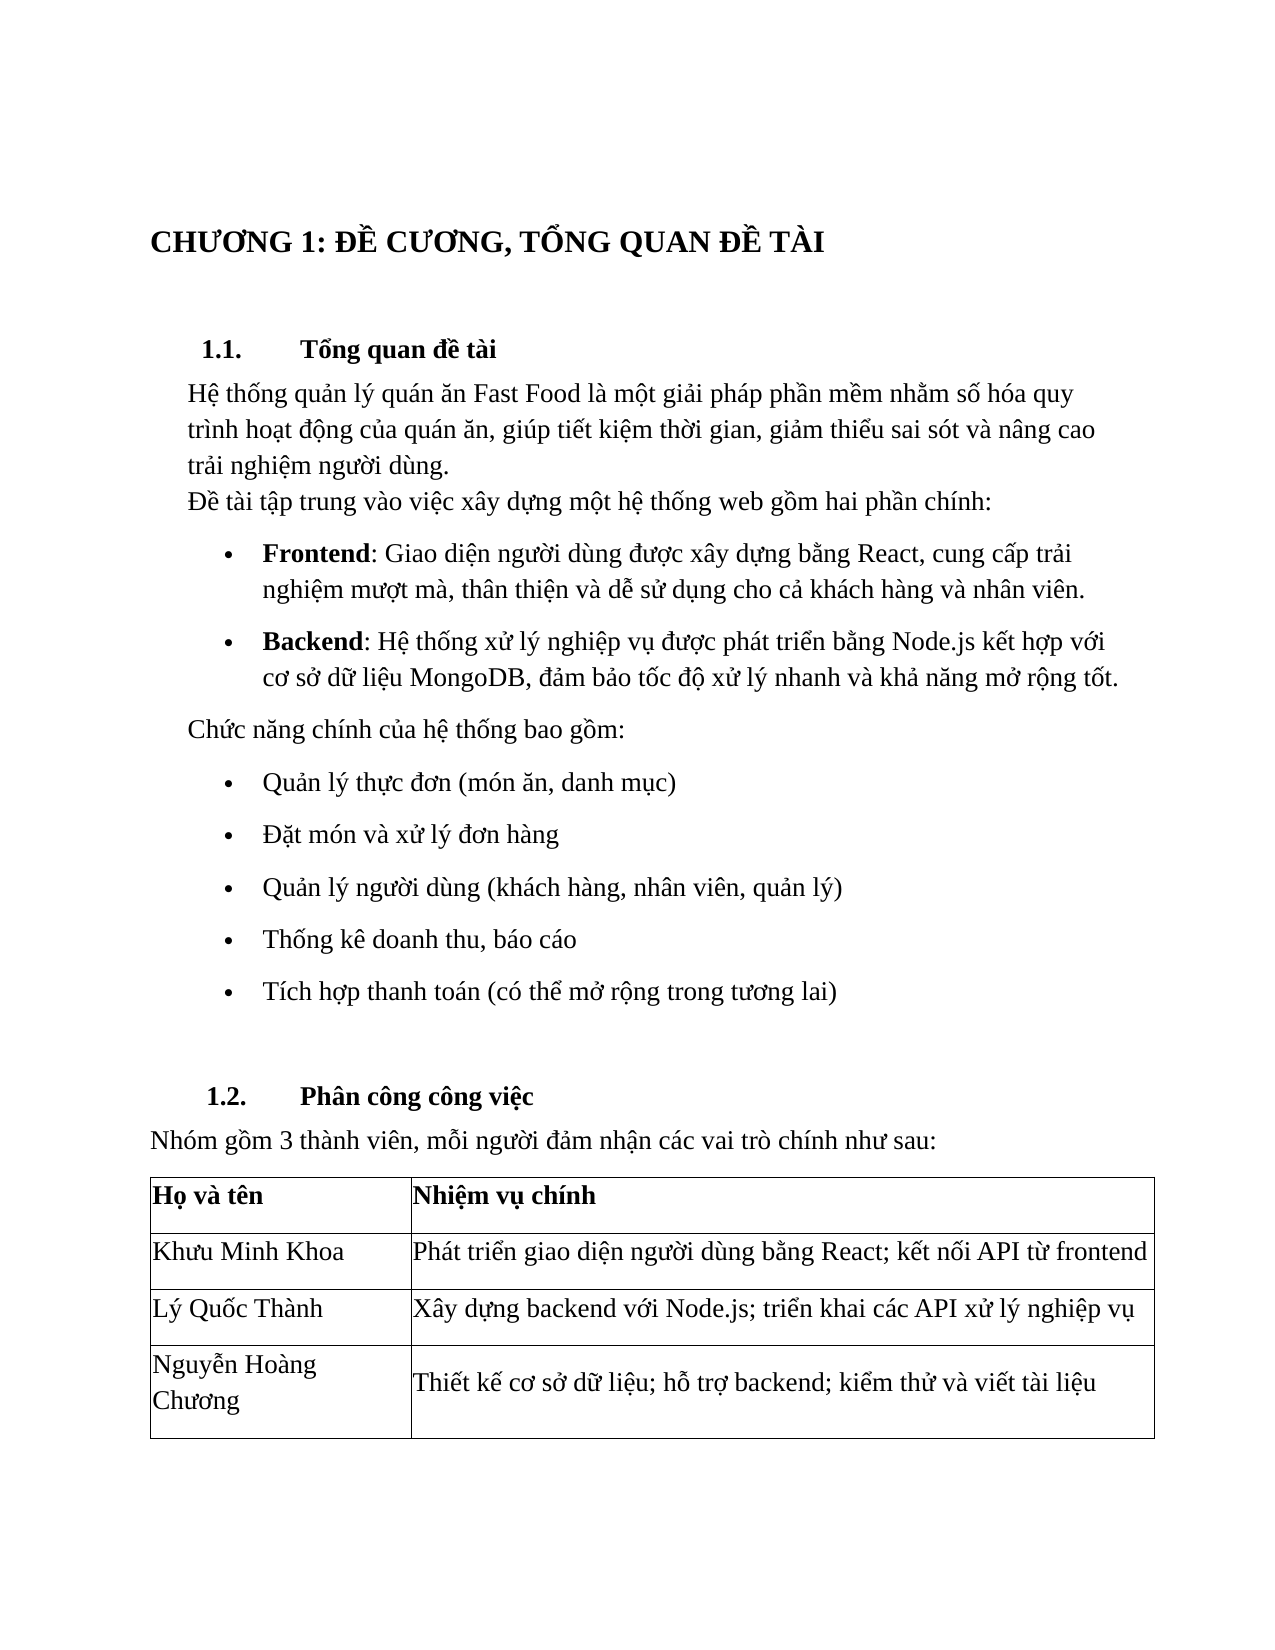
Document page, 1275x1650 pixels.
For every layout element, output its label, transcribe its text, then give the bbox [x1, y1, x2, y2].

subtitle Tổng quan đề tài [201, 333, 1125, 365]
text Nhóm gồm 3 thành viên, mỗi người đảm nhận các vai trò chính như sau: [150, 1124, 1125, 1155]
list Frontend: Giao diện người dùng được xây dựng bằng React, cung cấp trải nghiệm mượt mà, thân thiện và dễ sử dụng cho cả khách hàng và nhân viên. [225, 537, 1125, 604]
table_cell Thiết kế cơ sở dữ liệu; hỗ trợ backend; kiểm thử và viết tài liệu [412, 1346, 1154, 1437]
list Quản lý người dùng (khách hàng, nhân viên, quản lý) [225, 871, 1125, 902]
list Quản lý thực đơn (món ăn, danh mục) [225, 766, 1125, 797]
table_header Họ và tên [151, 1178, 411, 1233]
table_cell Khưu Minh Khoa [151, 1234, 411, 1289]
list Thống kê doanh thu, báo cáo [225, 923, 1125, 954]
text Hệ thống quản lý quán ăn Fast Food là một giải pháp phần mềm nhằm số hóa quy trình hoạt động của quán ăn, giúp tiết kiệm thời gian, giảm thiểu sai sót và nâng cao trải nghiệm người dùng. Đề tài tập trung vào việc xây dựng một hệ thống web gồm hai phần chính: [187, 378, 1125, 516]
list Đặt món và xử lý đơn hàng [225, 818, 1125, 849]
list Backend: Hệ thống xử lý nghiệp vụ được phát triển bằng Node.js kết hợp với cơ sở dữ liệu MongoDB, đảm bảo tốc độ xử lý nhanh và khả năng mở rộng tốt. [225, 625, 1125, 692]
table_header Nhiệm vụ chính [412, 1178, 1154, 1233]
subtitle Phân công công việc [206, 1080, 1125, 1111]
table_cell Xây dựng backend với Node.js; triển khai các API xử lý nghiệp vụ [412, 1290, 1154, 1345]
list Tích hợp thanh toán (có thể mở rộng trong tương lai) [225, 975, 1125, 1007]
table_cell Phát triển giao diện người dùng bằng React; kết nối API từ frontend [412, 1234, 1154, 1289]
table_cell Lý Quốc Thành [151, 1290, 411, 1345]
table_cell Nguyễn Hoàng Chương [151, 1346, 411, 1437]
subtitle CHƯƠNG 1: ĐỀ CƯƠNG, TỔNG QUAN ĐỀ TÀI [150, 223, 1125, 259]
text Chức năng chính của hệ thống bao gồm: [187, 713, 1125, 744]
